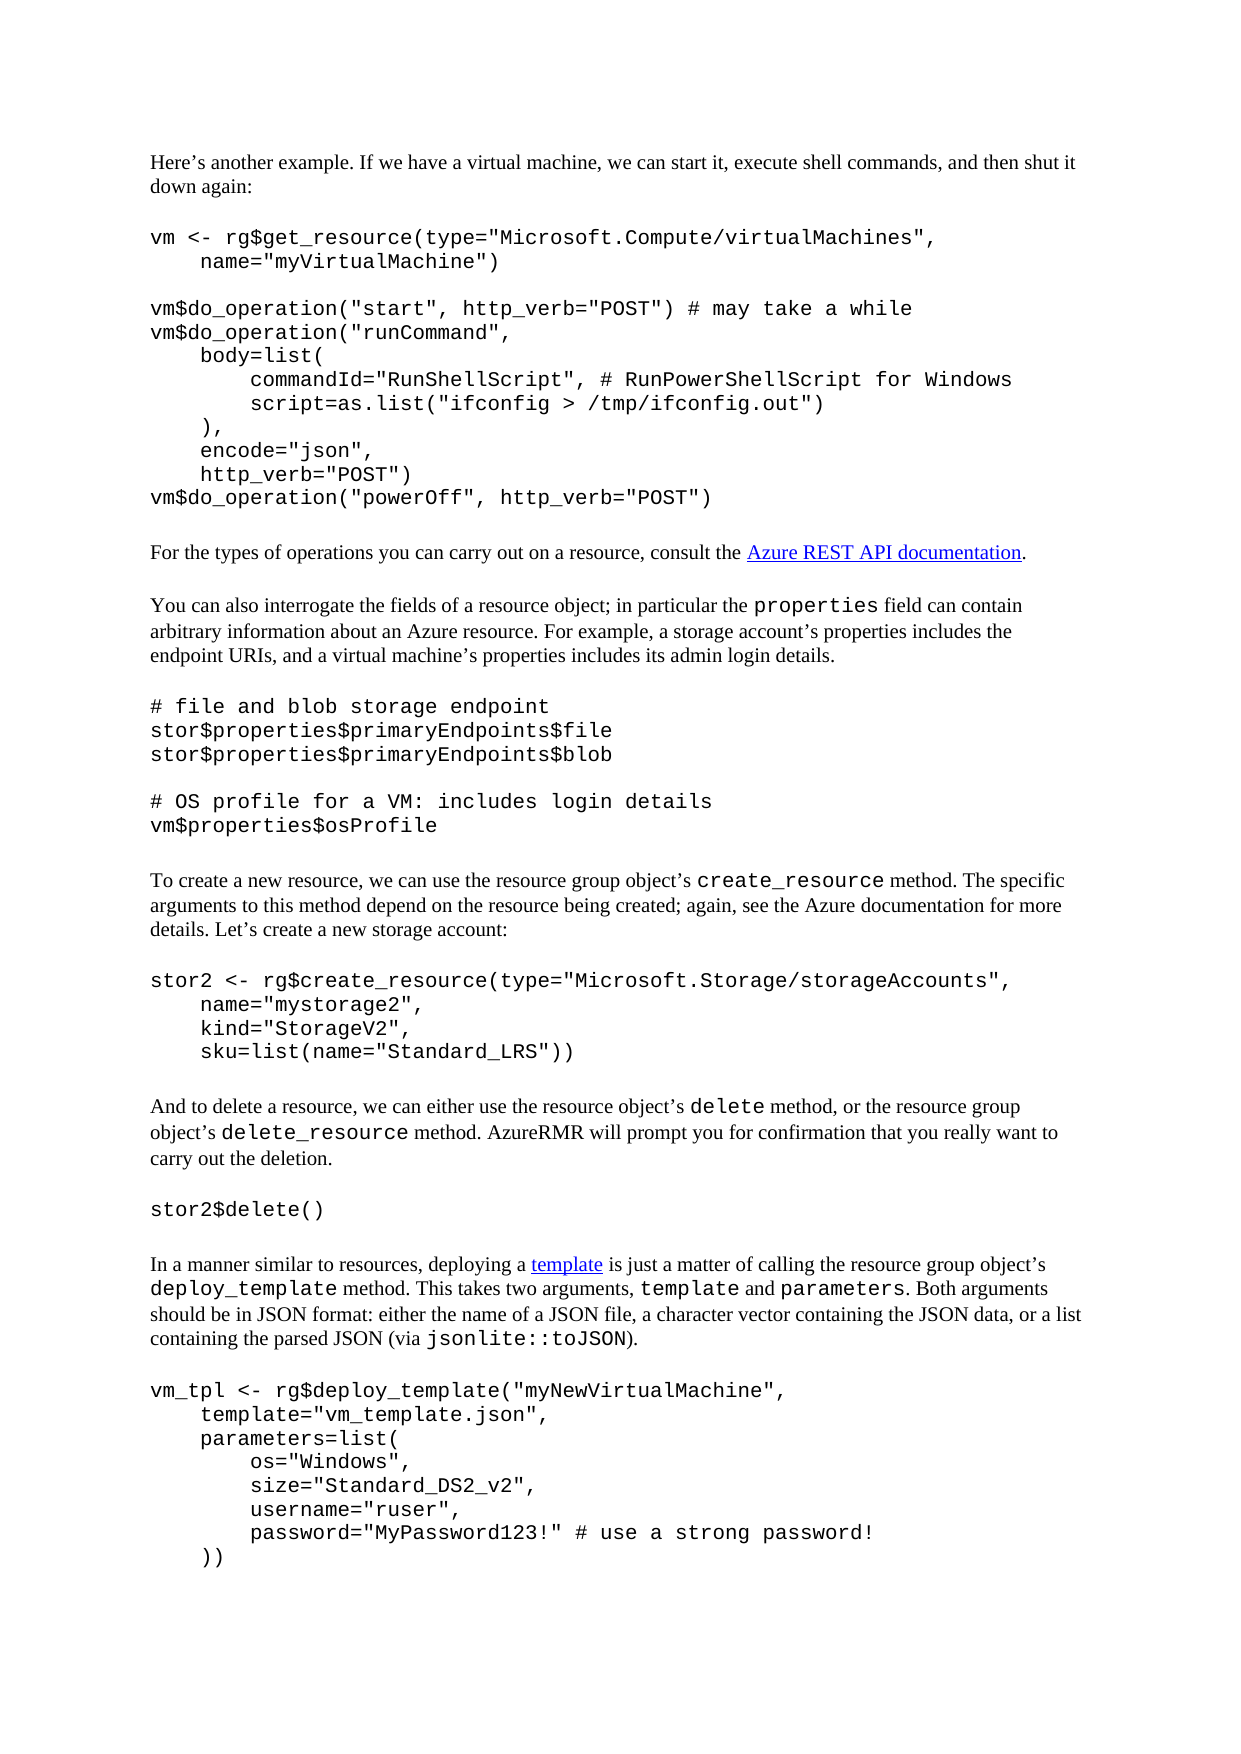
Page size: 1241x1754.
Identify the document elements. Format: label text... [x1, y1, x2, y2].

text Here’s another example. If we have a virtual machine, we can start it, execute shell commands, and then shut it down again: [150, 150, 1090, 198]
text name="mystorage2", [150, 994, 1090, 1018]
text script=as.list("ifconfig > /tmp/ifconfig.out") [150, 393, 1090, 416]
text kind="StorageV2", [150, 1018, 1090, 1041]
text For the types of operations you can carry out on a resource, consult the Azure REST API documentation. [150, 540, 1090, 564]
text stor2 <- rg$create_resource(type="Microsoft.Storage/storageAccounts", [150, 971, 1090, 994]
text os="Windows", [150, 1451, 1090, 1475]
text # file and blob storage endpoint [150, 696, 1090, 720]
text vm$do_operation("start", http_verb="POST") # may take a while [150, 298, 1090, 322]
text vm$properties$osProfile [150, 815, 1090, 838]
text vm <- rg$get_resource(type="Microsoft.Compute/virtualMachines", [150, 227, 1090, 251]
text vm_tpl <- rg$deploy_template("myNewVirtualMachine", [150, 1381, 1090, 1404]
text username="ruser", [150, 1499, 1090, 1522]
text ), [150, 416, 1090, 440]
text sku=list(name="Standard_LRS")) [150, 1041, 1090, 1065]
text To create a new resource, we can use the resource group object’s create_resource method. The specific arguments to this method depend on the resource being created; again, see the Azure documentation for more details. Let’s create a new storage account: [150, 867, 1090, 941]
text size="Standard_DS2_v2", [150, 1475, 1090, 1499]
text In a manner similar to resources, deploying a template is just a matter of calling the resource group object’s deploy_template method. This takes two arguments, template and parameters. Both arguments should be in JSON format: either the name of a JSON file, a character vector containing the JSON data, or a list containing the parsed JSON (via jsonlite::toJSON). [150, 1252, 1090, 1351]
text commandId="RunShellScript", # RunPowerShellScript for Windows [150, 369, 1090, 393]
text body=list( [150, 346, 1090, 369]
text You can also interrogate the fields of a resource object; in particular the properties field can contain arbitrary information about an Azure resource. For example, a storage account’s properties includes the endpoint URIs, and a virtual machine’s properties includes its admin login details. [150, 593, 1090, 667]
text )) [150, 1546, 1090, 1570]
text http_verb="POST") [150, 464, 1090, 487]
text vm$do_operation("powerOff", http_verb="POST") [150, 487, 1090, 511]
text stor$properties$primaryEndpoints$file [150, 720, 1090, 744]
text # OS profile for a VM: includes login details [150, 791, 1090, 815]
text parameters=list( [150, 1428, 1090, 1451]
text stor2$delete() [150, 1199, 1090, 1223]
text name="myVirtualMachine") [150, 251, 1090, 274]
text password="MyPassword123!" # use a strong password! [150, 1522, 1090, 1546]
text template="vm_template.json", [150, 1404, 1090, 1428]
text stor$properties$primaryEndpoints$blob [150, 744, 1090, 767]
text And to delete a resource, we can either use the resource object’s delete method, or the resource group object’s delete_resource method. AzureRMR will prompt you for confirmation that you really want to carry out the deletion. [150, 1094, 1090, 1170]
text encode="json", [150, 440, 1090, 464]
text vm$do_operation("runCommand", [150, 322, 1090, 346]
